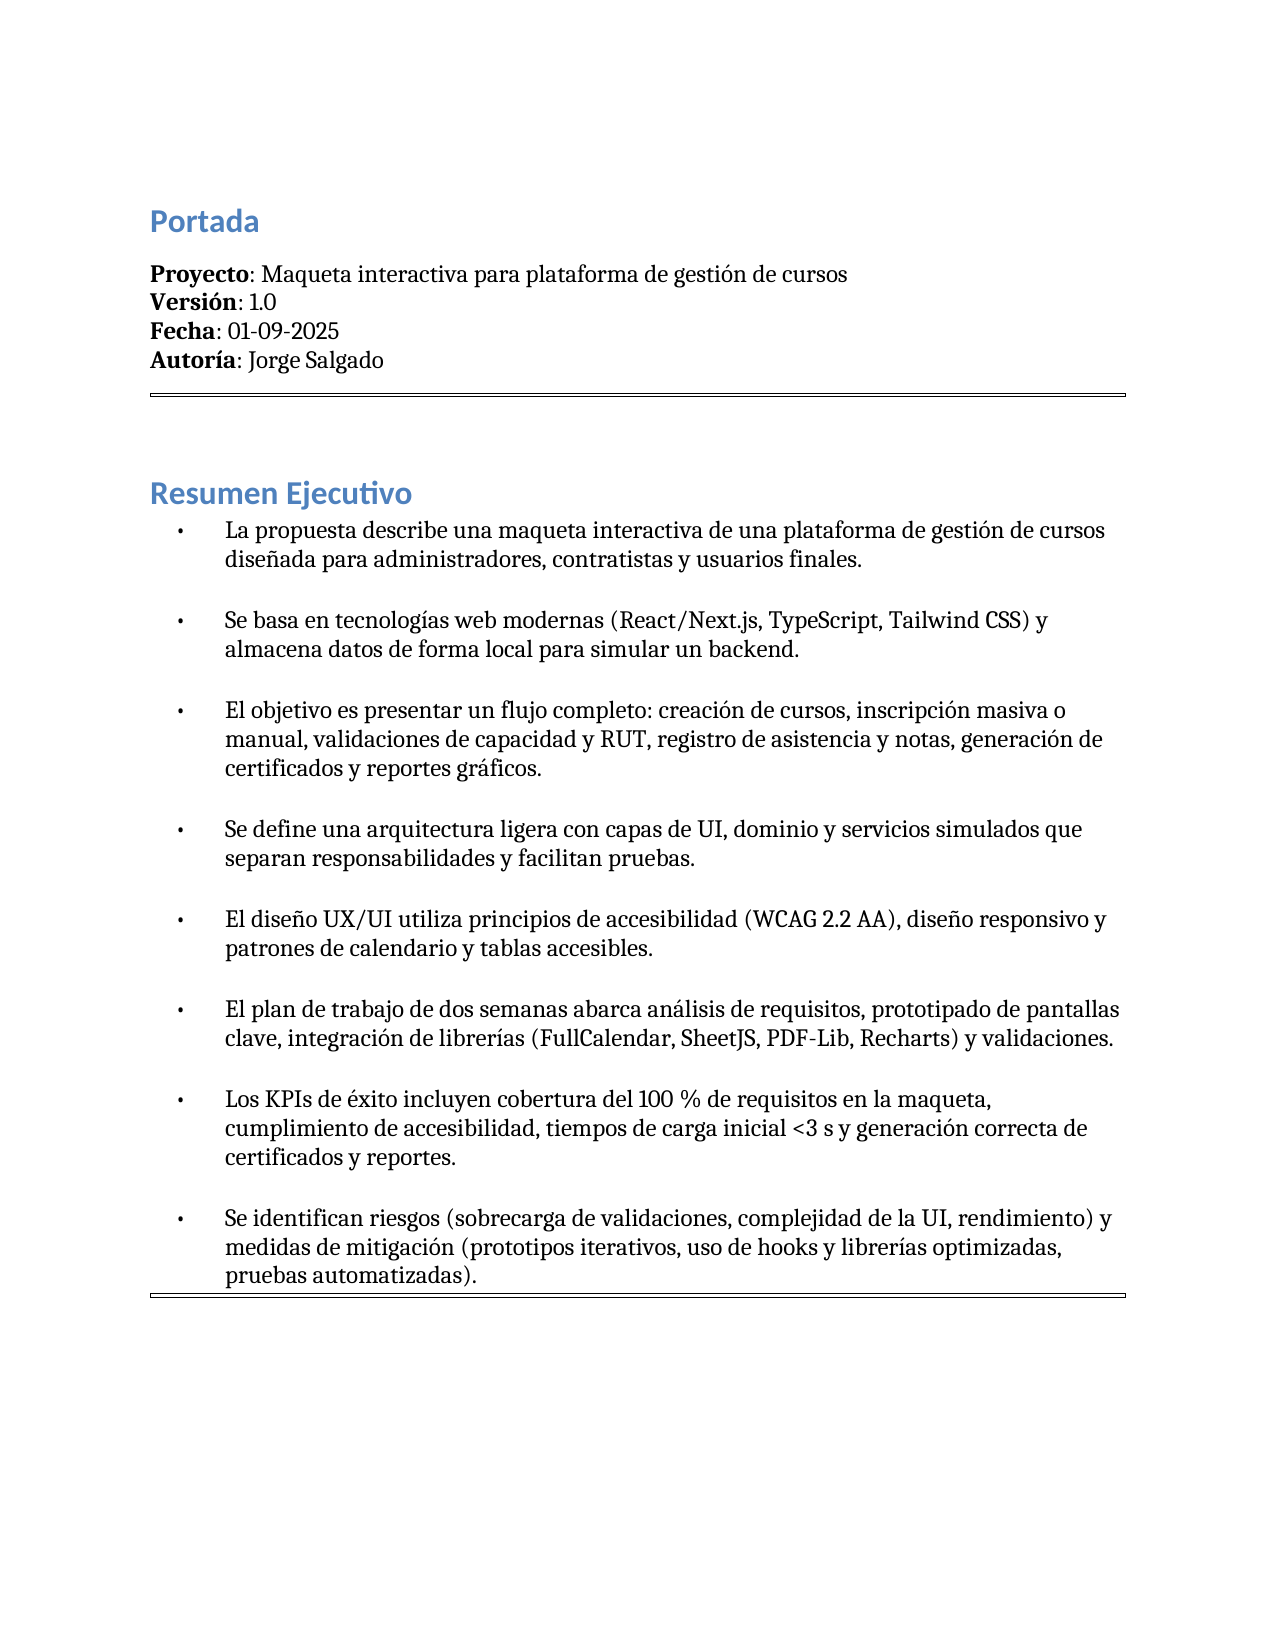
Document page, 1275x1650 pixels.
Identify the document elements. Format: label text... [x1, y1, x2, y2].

text Proyecto: Maqueta interactiva para plataforma de gestión de cursos Versión: 1.0 Fecha: 01‑09‑2025 Autoría: Jorge Salgado [150, 259, 1125, 374]
subtitle Portada [150, 200, 1125, 241]
list Los KPIs de éxito incluyen cobertura del 100 % de requisitos en la maqueta, cumplimiento de accesibilidad, tiempos de carga inicial <3 s y generación correcta de certificados y reportes. [175, 1085, 1125, 1200]
list La propuesta describe una maqueta interactiva de una plataforma de gestión de cursos diseñada para administradores, contratistas y usuarios finales. [175, 516, 1125, 603]
list El objetivo es presentar un flujo completo: creación de cursos, inscripción masiva o manual, validaciones de capacidad y RUT, registro de asistencia y notas, generación de certificados y reportes gráficos. [175, 696, 1125, 811]
list El plan de trabajo de dos semanas abarca análisis de requisitos, prototipado de pantallas clave, integración de librerías (FullCalendar, SheetJS, PDF‑Lib, Recharts) y validaciones. [175, 995, 1125, 1081]
list El diseño UX/UI utiliza principios de accesibilidad (WCAG 2.2 AA), diseño responsivo y patrones de calendario y tablas accesibles. [175, 905, 1125, 991]
subtitle Resumen Ejecutivo [150, 472, 1125, 513]
list Se identifican riesgos (sobrecarga de validaciones, complejidad de la UI, rendimiento) y medidas de mitigación (prototipos iterativos, uso de hooks y librerías optimizadas, pruebas automatizadas). [175, 1204, 1125, 1290]
list Se define una arquitectura ligera con capas de UI, dominio y servicios simulados que separan responsabilidades y facilitan pruebas. [175, 815, 1125, 901]
list Se basa en tecnologías web modernas (React/Next.js, TypeScript, Tailwind CSS) y almacena datos de forma local para simular un backend. [175, 606, 1125, 693]
